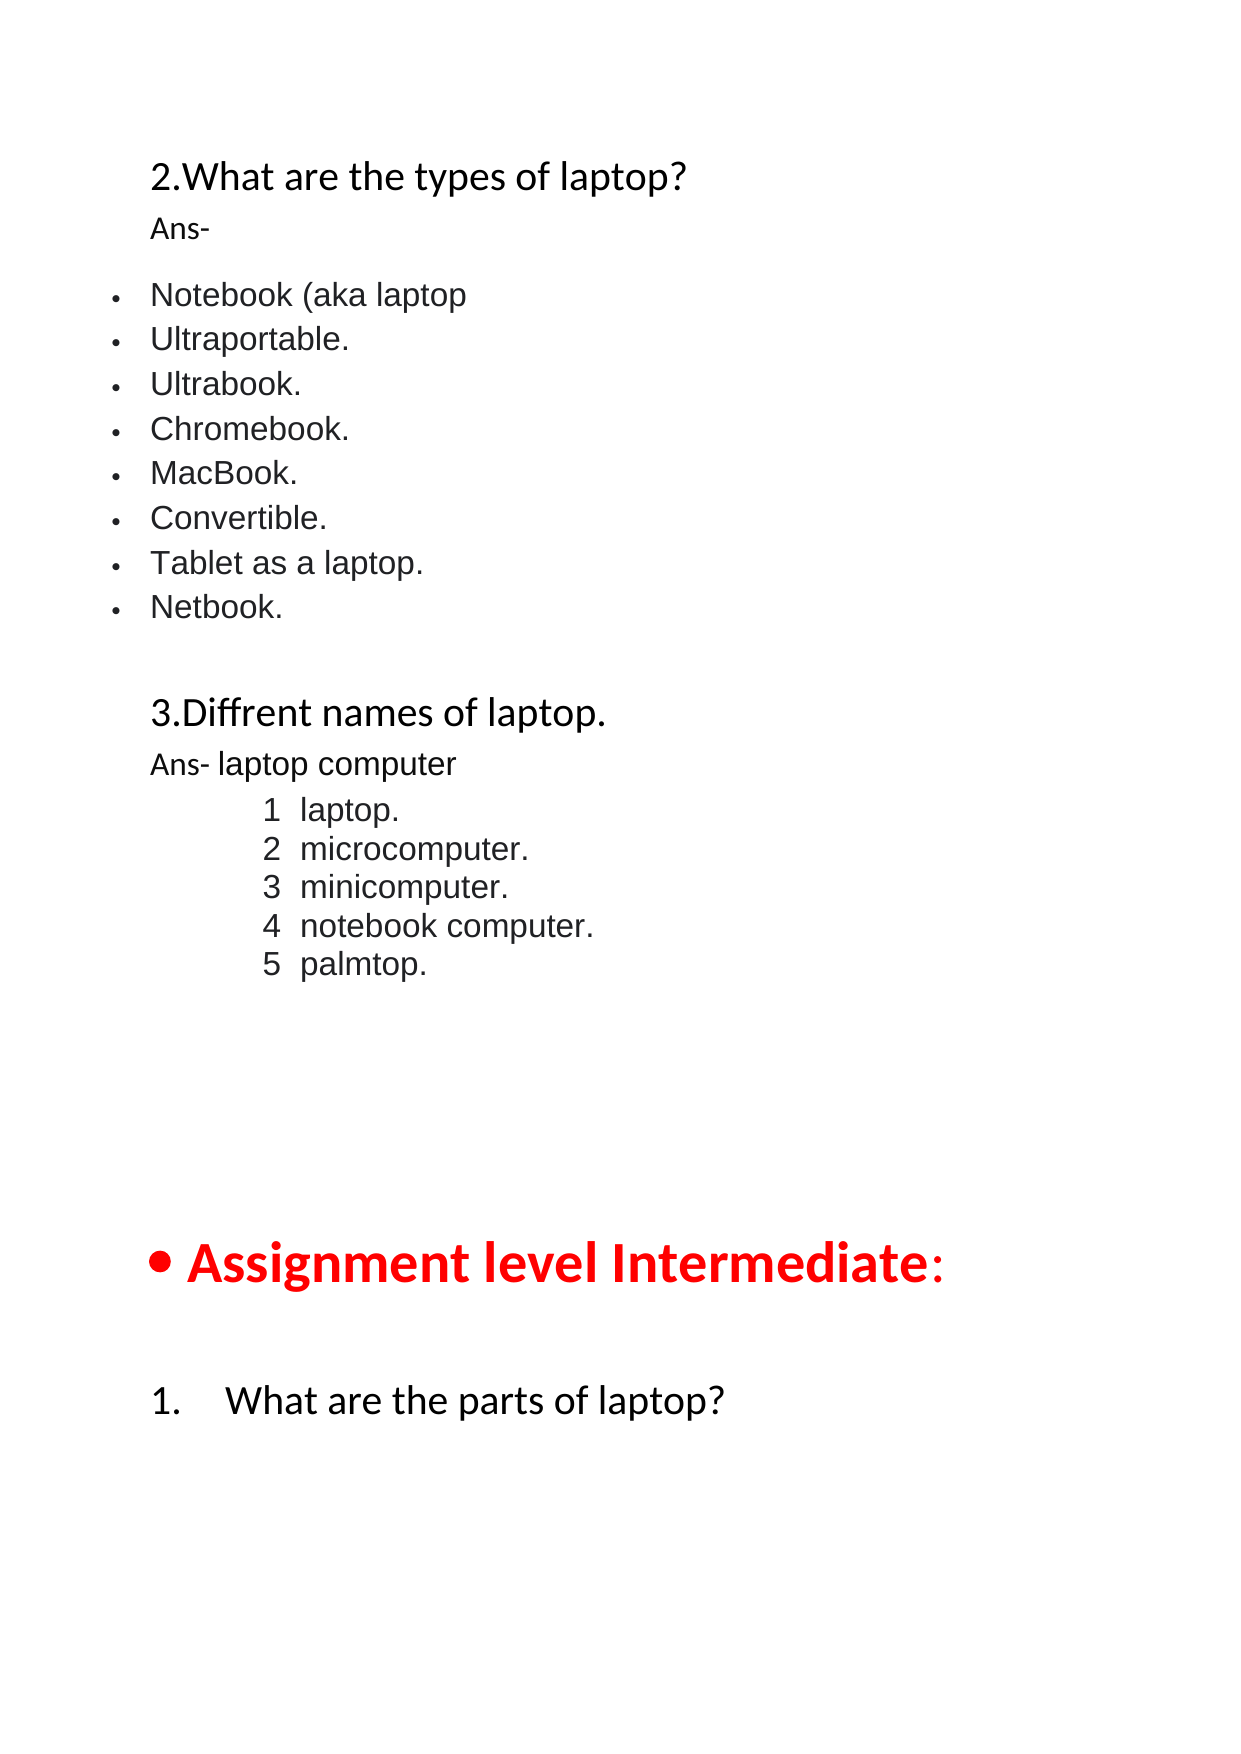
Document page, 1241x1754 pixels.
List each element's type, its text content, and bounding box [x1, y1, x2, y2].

list laptop. [262, 790, 1090, 829]
text Ans- laptop computer [150, 743, 1090, 784]
list Netbook. [112, 587, 1090, 626]
list palmtop. [262, 944, 1090, 983]
text 2.What are the types of laptop? [150, 150, 1090, 201]
text Ans- [150, 207, 1090, 248]
list Tablet as a laptop. [112, 543, 1090, 581]
list Notebook (aka laptop [112, 275, 1090, 313]
list microcomputer. [262, 829, 1090, 867]
list MacBook. [112, 453, 1090, 492]
list minicomputer. [262, 867, 1090, 906]
list What are the parts of laptop? [150, 1374, 1090, 1425]
text 3.Diffrent names of laptop. [150, 686, 1090, 737]
text Assignment level Intermediate: [150, 1225, 1090, 1297]
list Convertible. [112, 498, 1090, 537]
list Chromebook. [112, 409, 1090, 447]
list Ultrabook. [112, 364, 1090, 402]
list notebook computer. [262, 906, 1090, 944]
list Ultraportable. [112, 319, 1090, 358]
